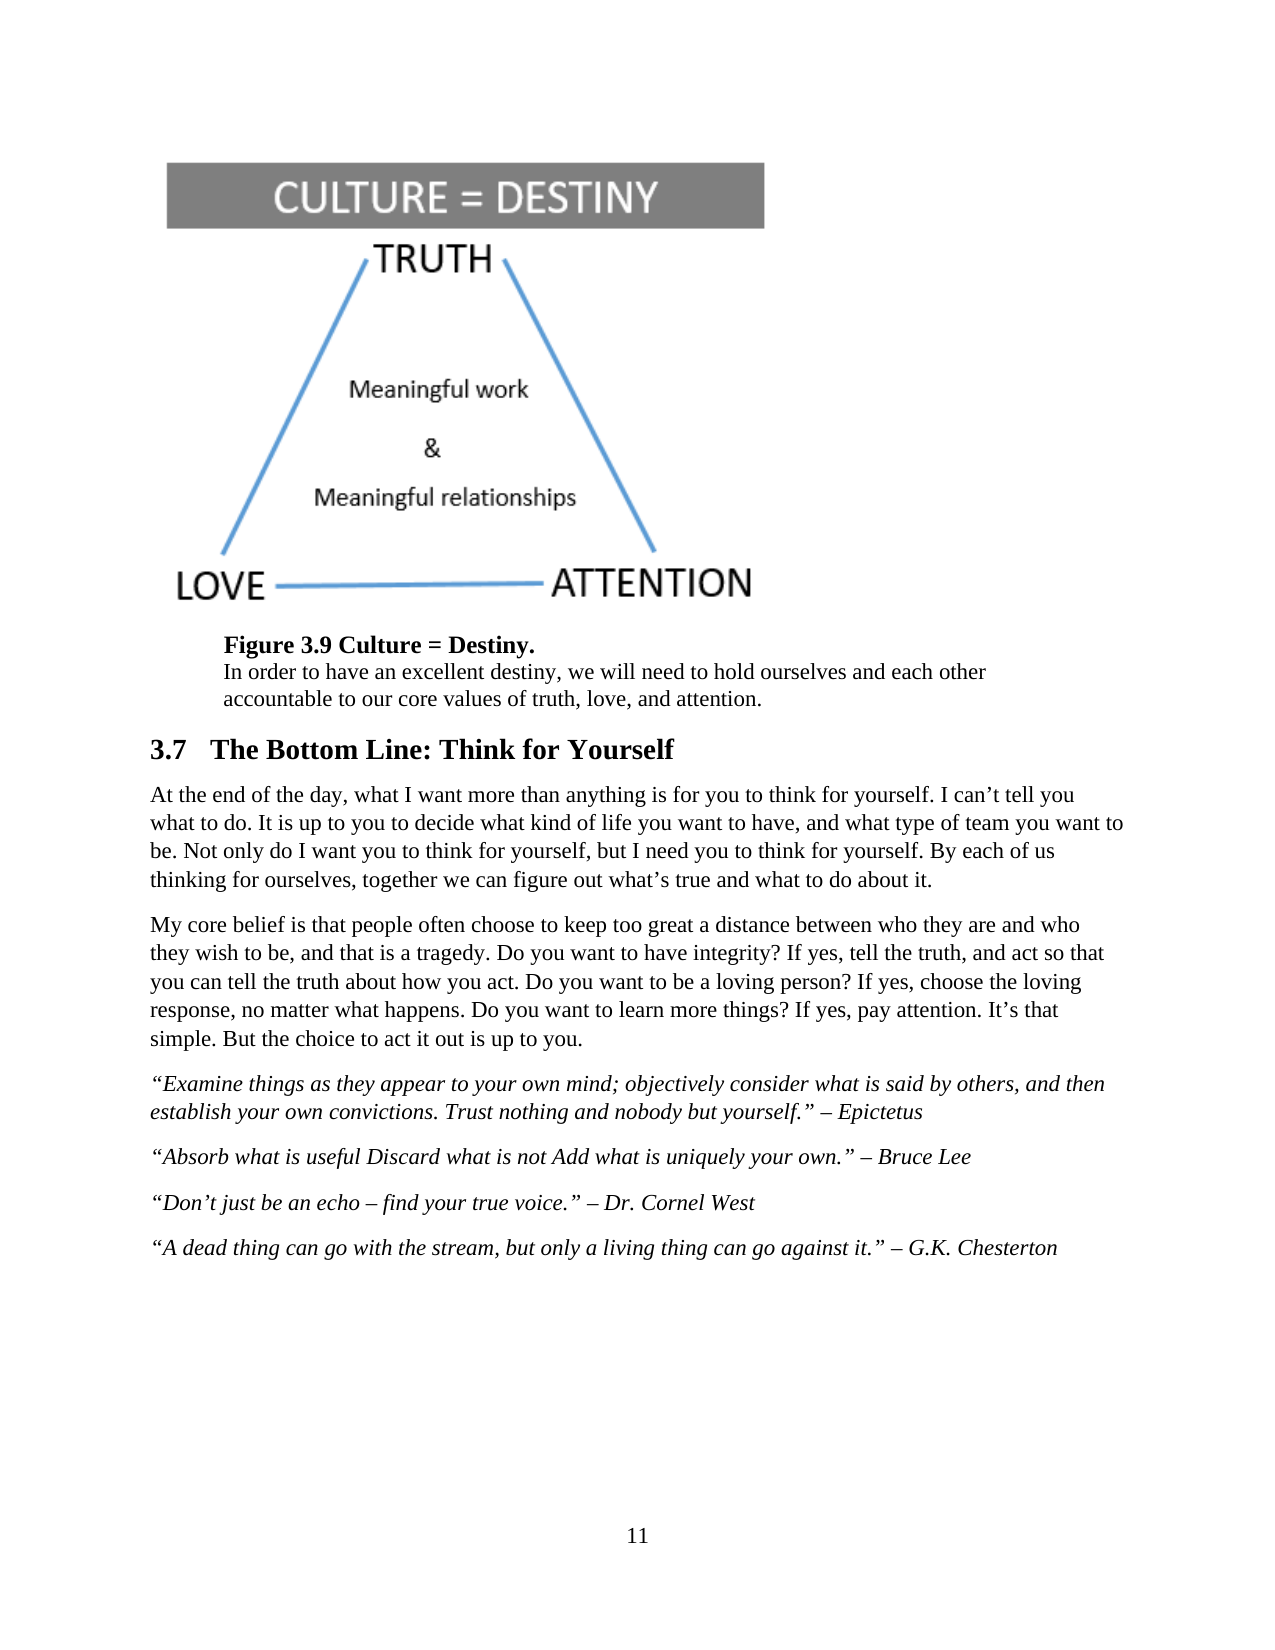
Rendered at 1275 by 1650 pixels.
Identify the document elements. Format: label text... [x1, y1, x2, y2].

text At the end of the day, what I want more than anything is for you to think for yourself. I can’t tell you what to do. It is up to you to decide what kind of life you want to have, and what type of team you want to be. Not only do I want you to think for yourself, but I need you to think for yourself. By each of us thinking for ourselves, together we can figure out what’s true and what to do about it. [150, 781, 1125, 892]
picture [150, 150, 774, 611]
text In order to have an excellent destiny, we will need to hold ourselves and each other accountable to our core values of truth, love, and attention. [223, 658, 996, 711]
text “Absorb what is useful Discard what is not Add what is uniquely your own.” – Bruce Lee [150, 1143, 1125, 1170]
text “A dead thing can go with the stream, but only a living thing can go against it.” – G.K. Chesterton [150, 1234, 1125, 1260]
text “Examine things as they appear to your own mind; objectively consider what is said by others, and then establish your own convictions. Trust nothing and nobody but yourself.” – Epictetus [150, 1070, 1125, 1125]
text “Don’t just be an echo – find your true voice.” – Dr. Cornel West [150, 1188, 1125, 1215]
subtitle The Bottom Line: Think for Yourself [150, 732, 1125, 766]
text My core belief is that people often choose to keep too great a distance between who they are and who they wish to be, and that is a tragedy. Do you want to have integrity? If yes, tell the truth, and act so that you can tell the truth about how you act. Do you want to be a loving person? If yes, choose the loving response, no matter what happens. Do you want to learn more things? If yes, pay attention. It’s that simple. But the choice to act it out is up to you. [150, 911, 1125, 1051]
